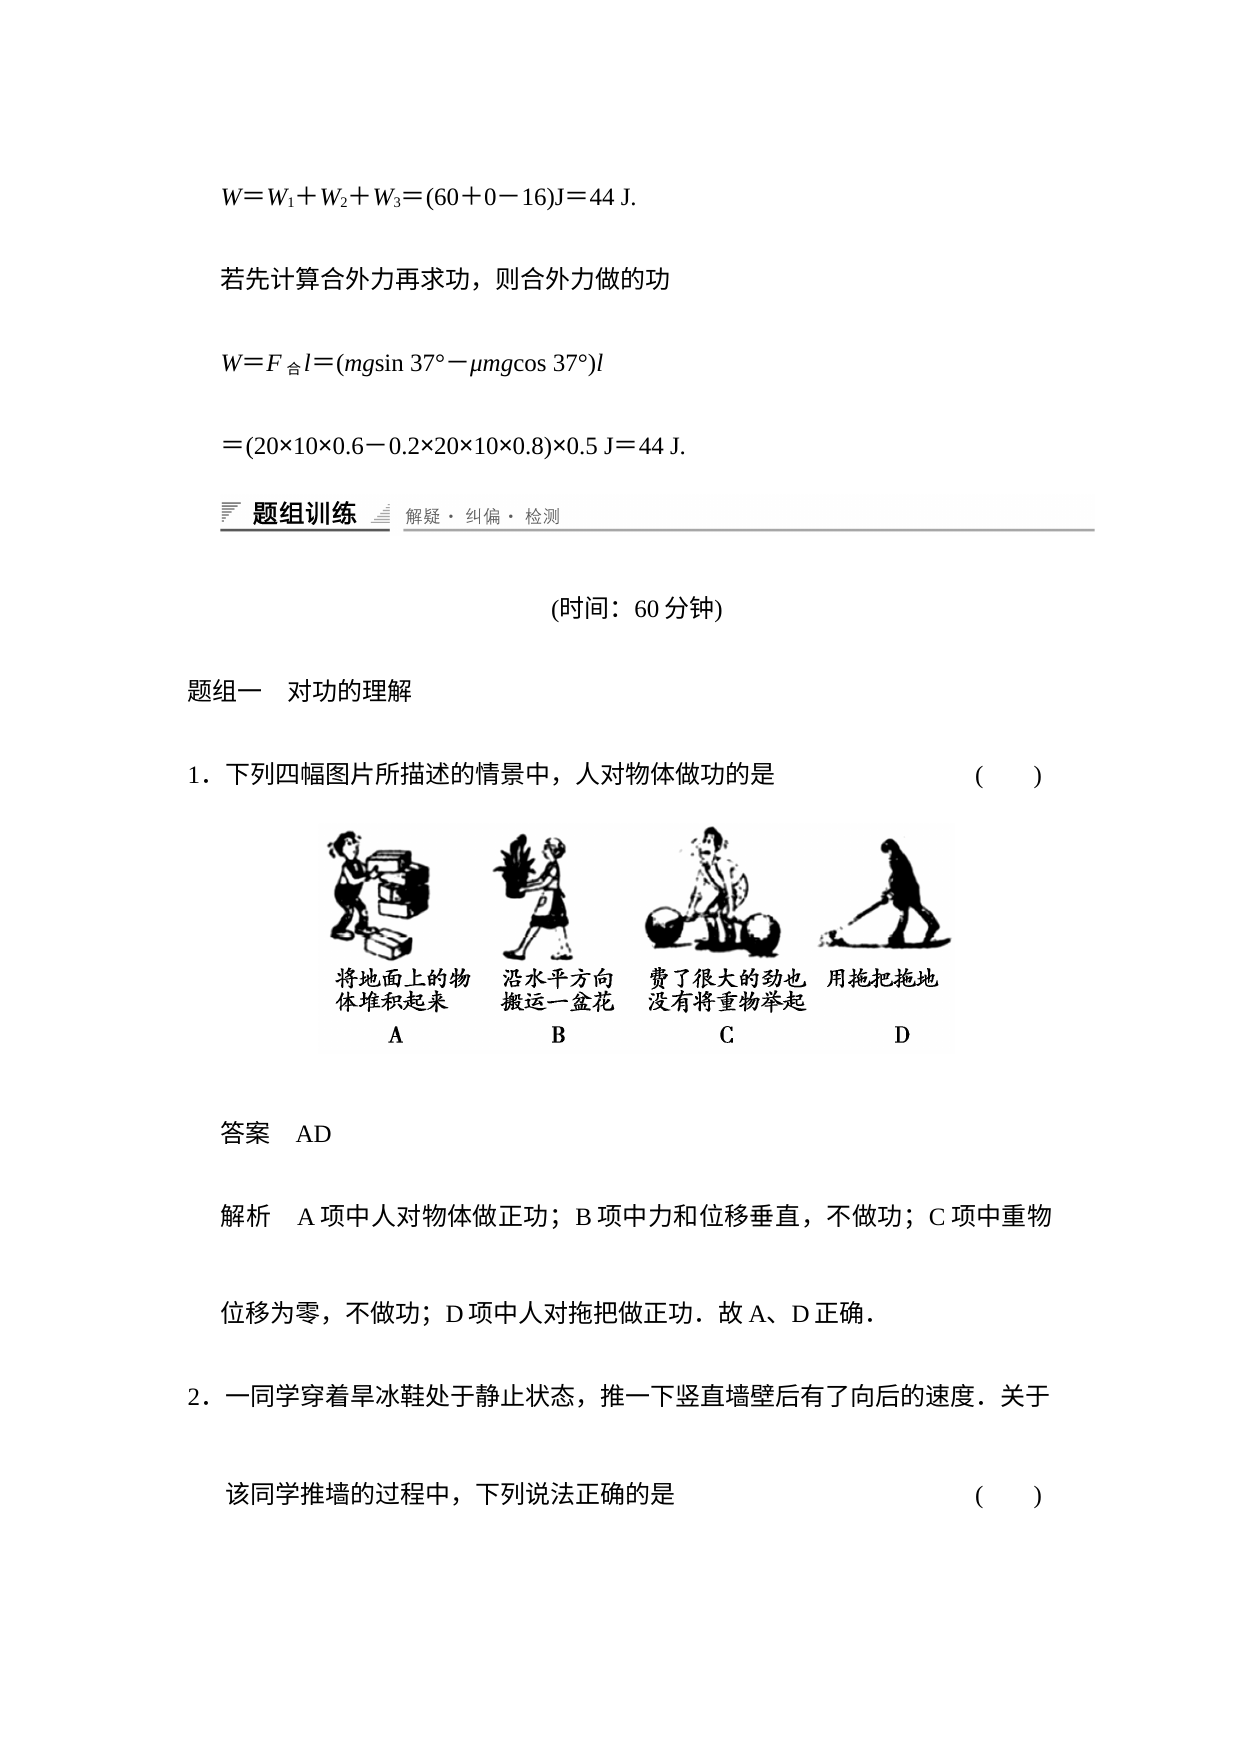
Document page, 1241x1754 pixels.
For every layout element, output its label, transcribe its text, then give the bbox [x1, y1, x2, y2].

text 解析 A项中人对物体做正功；B项中力和位移垂直，不做功；C项中重物位移为零，不做功；D项中人对拖把做正功．故A、D正确． [220, 1182, 1053, 1344]
text W＝W1＋W2＋W3＝(60＋0－16)J＝44 J. [220, 162, 1053, 227]
text 2．一同学穿着旱冰鞋处于静止状态，推一下竖直墙壁后有了向后的速度．关于该同学推墙的过程中，下列说法正确的是 ( ) [187, 1362, 1053, 1525]
picture [318, 823, 955, 1054]
text 若先计算合外力再求功，则合外力做的功 [220, 245, 1053, 310]
text ＝(20×10×0.6－0.2×20×10×0.8)×0.5 J＝44 J. [220, 411, 1053, 476]
text 答案 AD [220, 1099, 1053, 1164]
text 题组一 对功的理解 [187, 657, 1053, 722]
picture [220, 494, 1095, 536]
text W＝F合l＝(mgsin 37°－μmgcos 37°)l [220, 328, 1053, 393]
text (时间：60分钟) [220, 574, 1053, 639]
text 1．下列四幅图片所描述的情景中，人对物体做功的是 ( ) [187, 741, 1053, 806]
